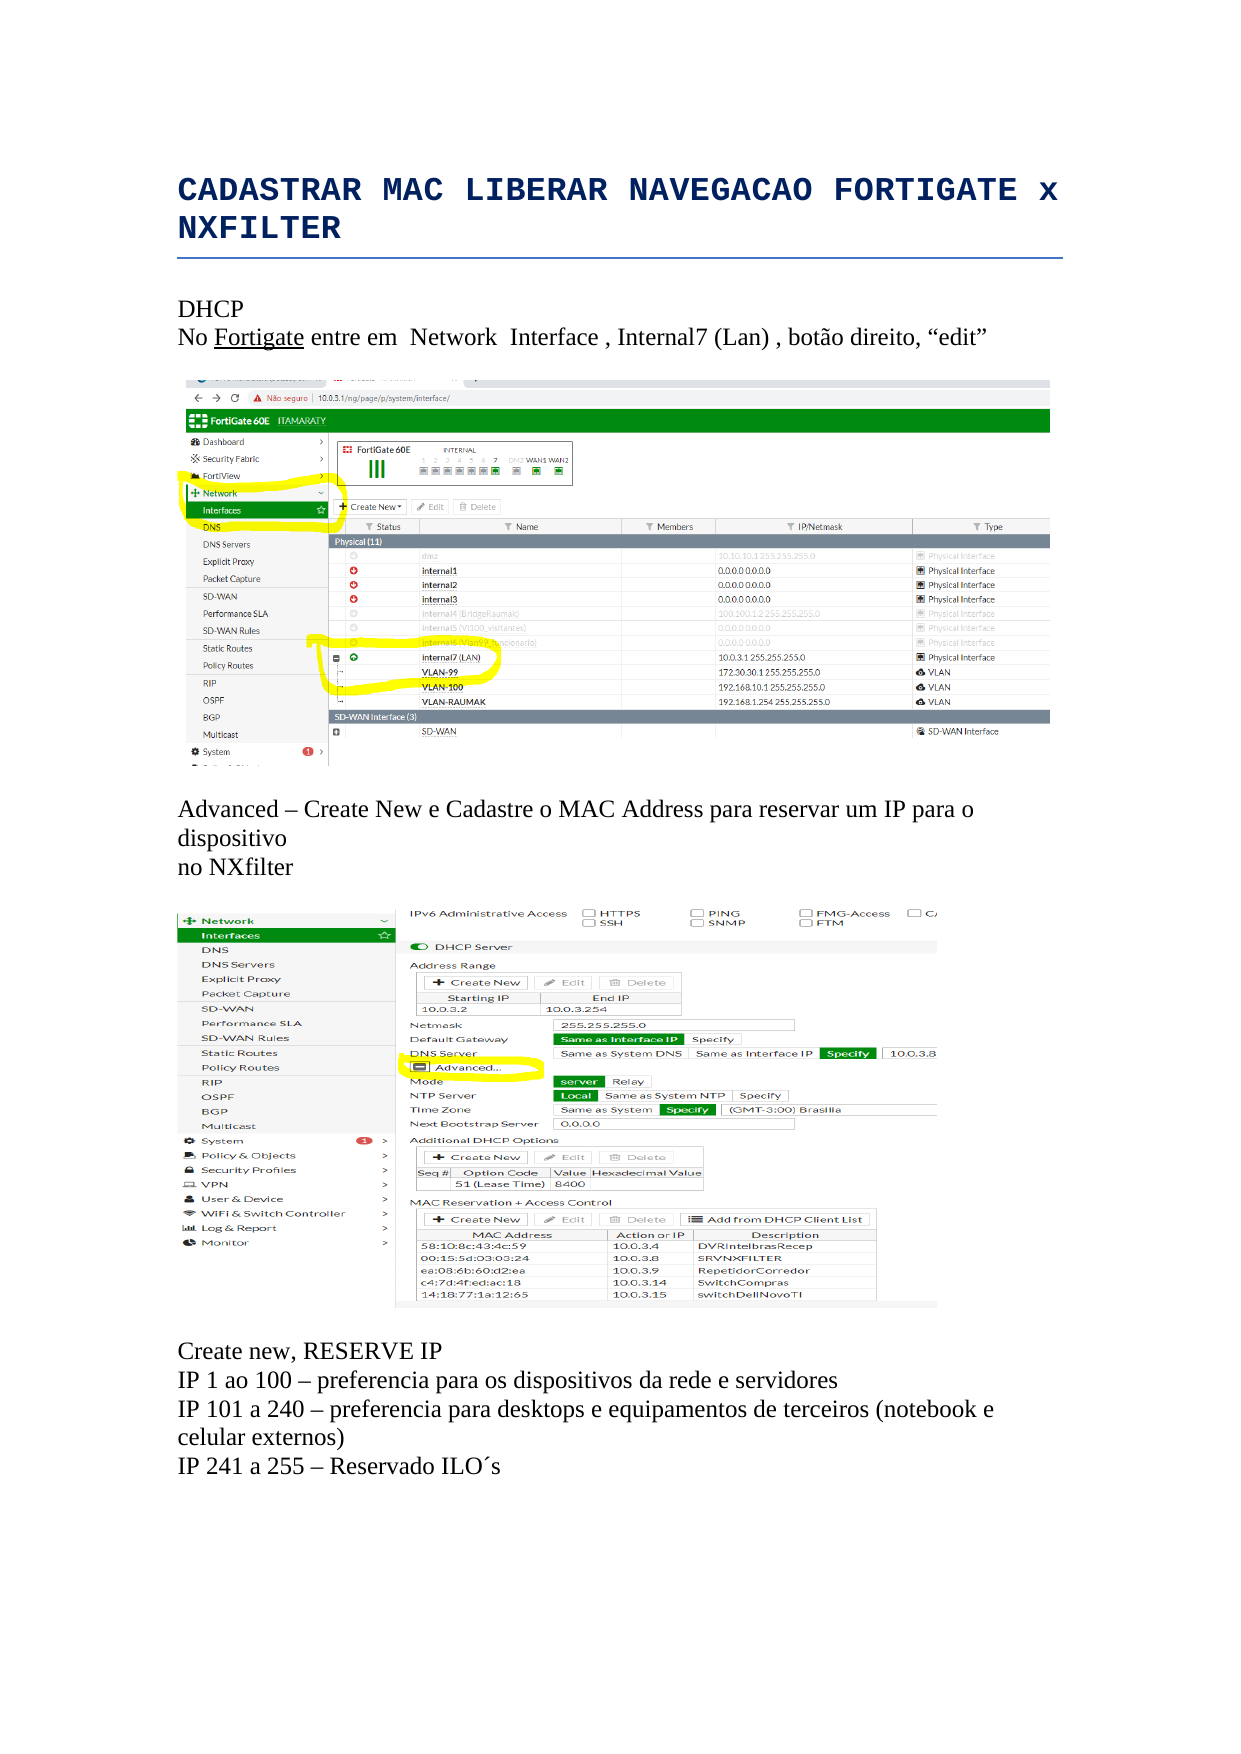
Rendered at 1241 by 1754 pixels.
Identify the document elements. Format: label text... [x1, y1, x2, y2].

picture [177, 909, 937, 1308]
text IP 1 ao 100 – preferencia para os dispositivos da rede e servidores [177, 1365, 1063, 1394]
picture [177, 380, 1050, 766]
subtitle CADASTRAR MAC LIBERAR NAVEGACAO FORTIGATE x NXFILTER [177, 173, 1063, 257]
text DHCP [177, 294, 1063, 322]
text no NXfilter [177, 852, 1063, 881]
text No Fortigate entre em Network Interface , Internal7 (Lan) , botão direito, “edit” [177, 322, 1063, 351]
text Create new, RESERVE IP [177, 1336, 1063, 1365]
text IP 101 a 240 – preferencia para desktops e equipamentos de terceiros (notebook e celular externos) [177, 1394, 1063, 1451]
text IP 241 a 255 – Reservado ILO´s [177, 1451, 1063, 1480]
text Advanced – Create New e Cadastre o MAC Address para reservar um IP para o dispositivo [177, 794, 1063, 852]
